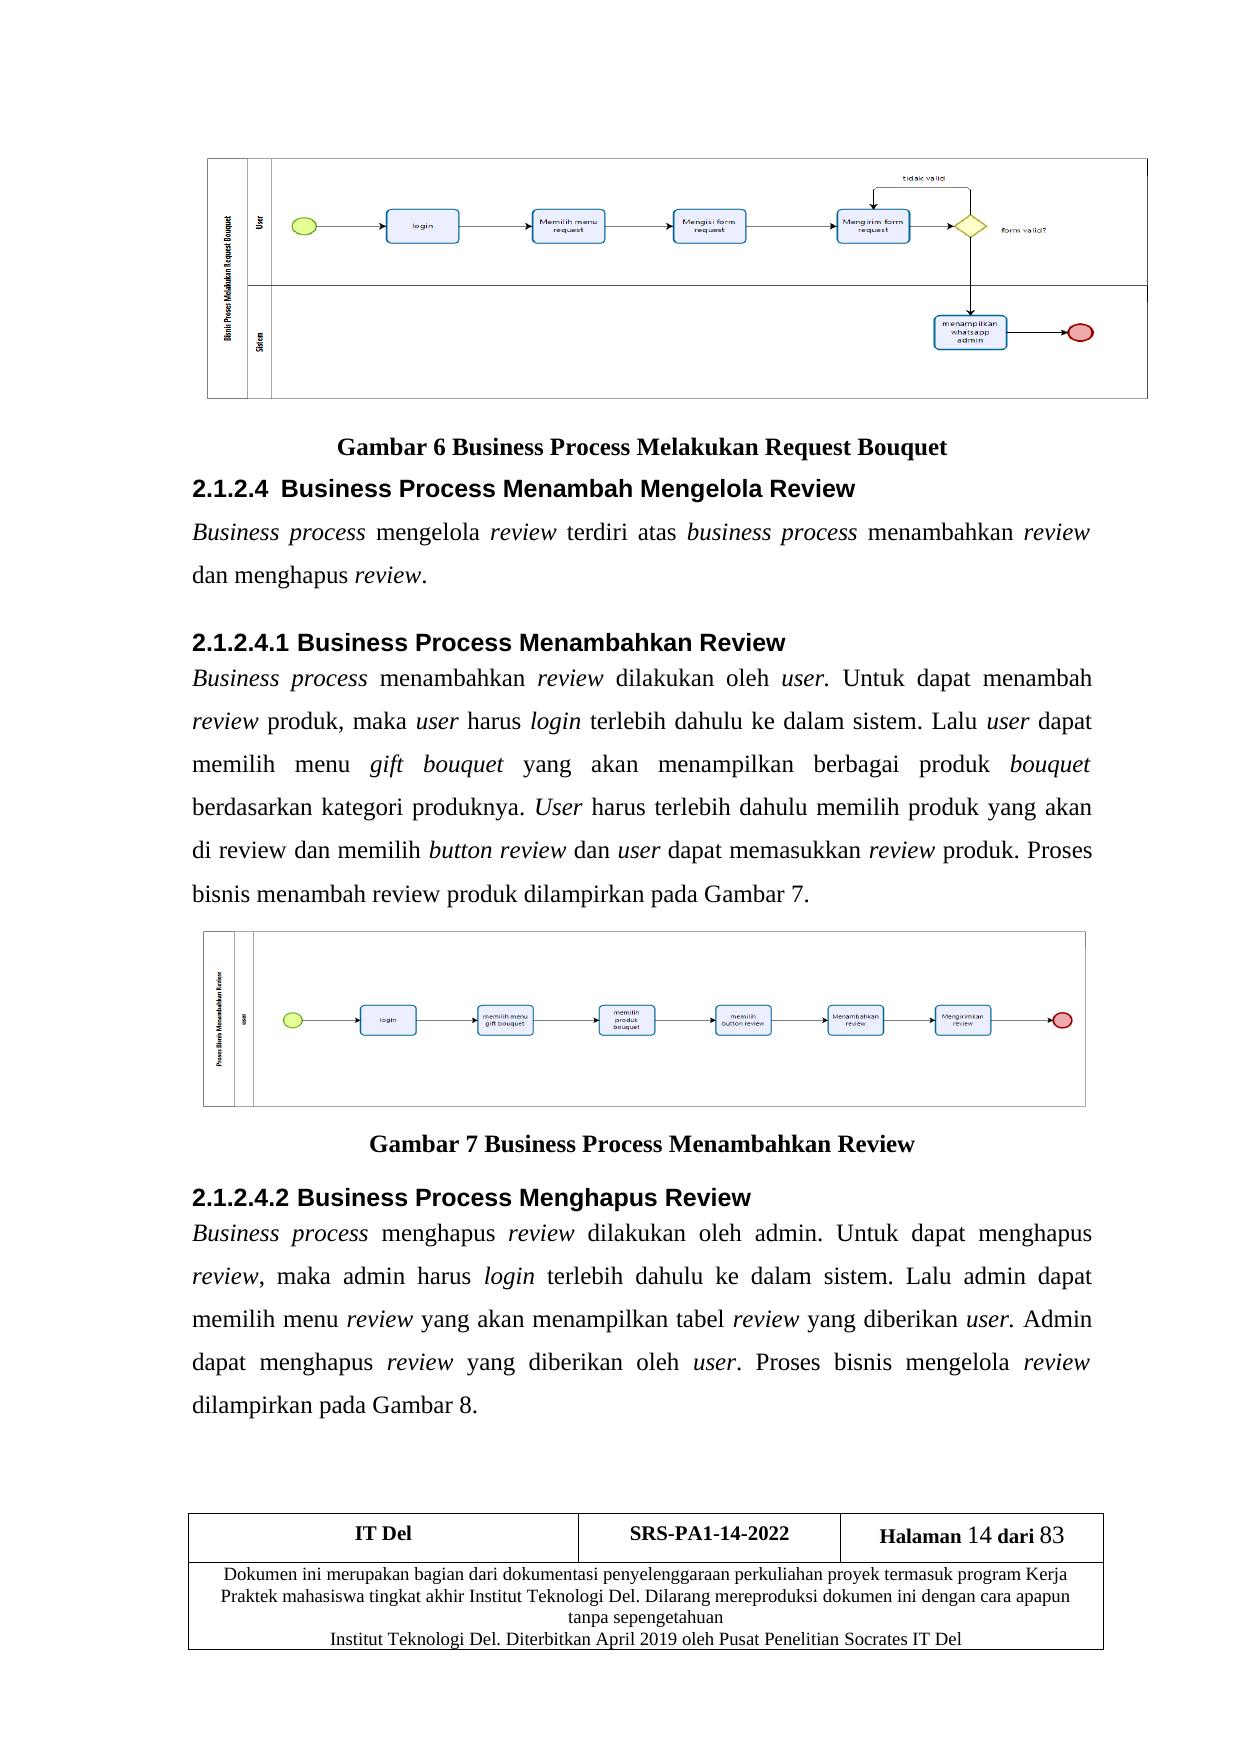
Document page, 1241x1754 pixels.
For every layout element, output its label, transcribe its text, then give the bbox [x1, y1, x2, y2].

text Business process mengelola review terdiri atas business process menambahkan review dan menghapus review. [192, 517, 1092, 589]
subtitle Business Process Menambahkan Review [192, 628, 1092, 657]
text Business process menambahkan review dilakukan oleh user. Untuk dapat menambah review produk, maka user harus login terlebih dahulu ke dalam sistem. Lalu user dapat memilih menu gift bouquet yang akan menampilkan berbagai produk bouquet berdasarkan kategori produknya. User harus terlebih dahulu memilih produk yang akan di review dan memilih button review dan user dapat memasukkan review produk. Proses bisnis menambah review produk dilampirkan pada Gambar 7. [192, 663, 1092, 907]
subtitle Business Process Menambah Mengelola Review [162, 474, 1092, 502]
picture [191, 147, 1163, 429]
picture [191, 921, 1097, 1126]
text Business process menghapus review dilakukan oleh admin. Untuk dapat menghapus review, maka admin harus login terlebih dahulu ke dalam sistem. Lalu admin dapat memilih menu review yang akan menampilkan tabel review yang diberikan user. Admin dapat menghapus review yang diberikan oleh user. Proses bisnis mengelola review dilampirkan pada Gambar 8. [192, 1218, 1092, 1419]
subtitle Business Process Menghapus Review [192, 1183, 1092, 1212]
text Gambar 6 Business Process Melakukan Request Bouquet [192, 432, 1092, 461]
text Gambar 7 Business Process Menambahkan Review [192, 1129, 1092, 1158]
